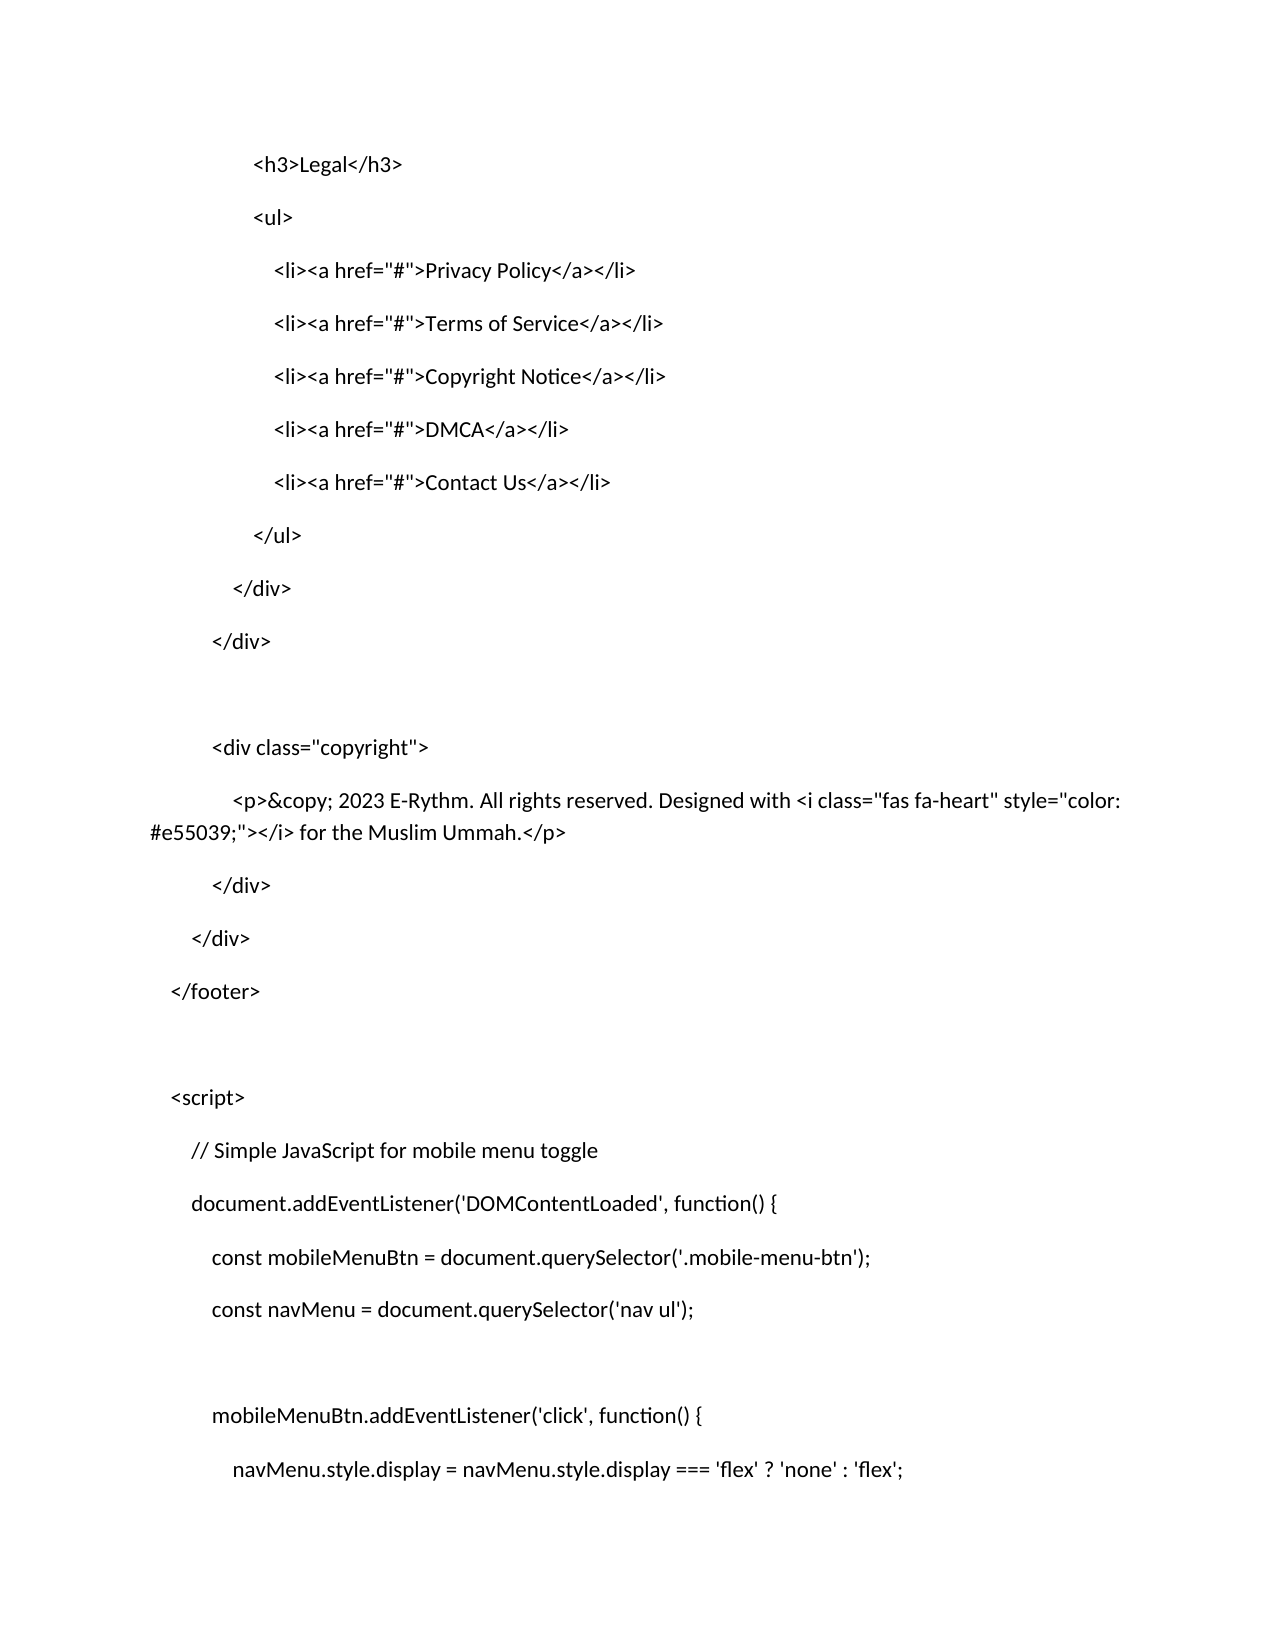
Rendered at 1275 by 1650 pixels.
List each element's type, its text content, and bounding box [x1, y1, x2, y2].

text mobileMenuBtn.addEventListener('click', function() { [150, 1402, 1125, 1430]
text <p>&copy; 2023 E-Rythm. All rights reserved. Designed with <i class="fas fa-heart" style="color: #e55039;"></i> for the Muslim Ummah.</p> [150, 786, 1125, 846]
text <div class="copyright"> [150, 733, 1125, 761]
text navMenu.style.display = navMenu.style.display === 'flex' ? 'none' : 'flex'; [150, 1455, 1125, 1483]
text <li><a href="#">Contact Us</a></li> [150, 468, 1125, 496]
text <h3>Legal</h3> [150, 150, 1125, 178]
text <li><a href="#">Privacy Policy</a></li> [150, 256, 1125, 284]
text <li><a href="#">Copyright Notice</a></li> [150, 362, 1125, 390]
text </div> [150, 871, 1125, 899]
text const navMenu = document.querySelector('nav ul'); [150, 1296, 1125, 1324]
text </footer> [150, 977, 1125, 1006]
text </div> [150, 924, 1125, 952]
text </div> [150, 627, 1125, 655]
text <li><a href="#">DMCA</a></li> [150, 415, 1125, 443]
text document.addEventListener('DOMContentLoaded', function() { [150, 1189, 1125, 1218]
text <script> [150, 1083, 1125, 1112]
text </ul> [150, 521, 1125, 549]
text <ul> [150, 203, 1125, 231]
text const mobileMenuBtn = document.querySelector('.mobile-menu-btn'); [150, 1243, 1125, 1271]
text </div> [150, 574, 1125, 602]
text <li><a href="#">Terms of Service</a></li> [150, 309, 1125, 337]
text // Simple JavaScript for mobile menu toggle [150, 1137, 1125, 1164]
